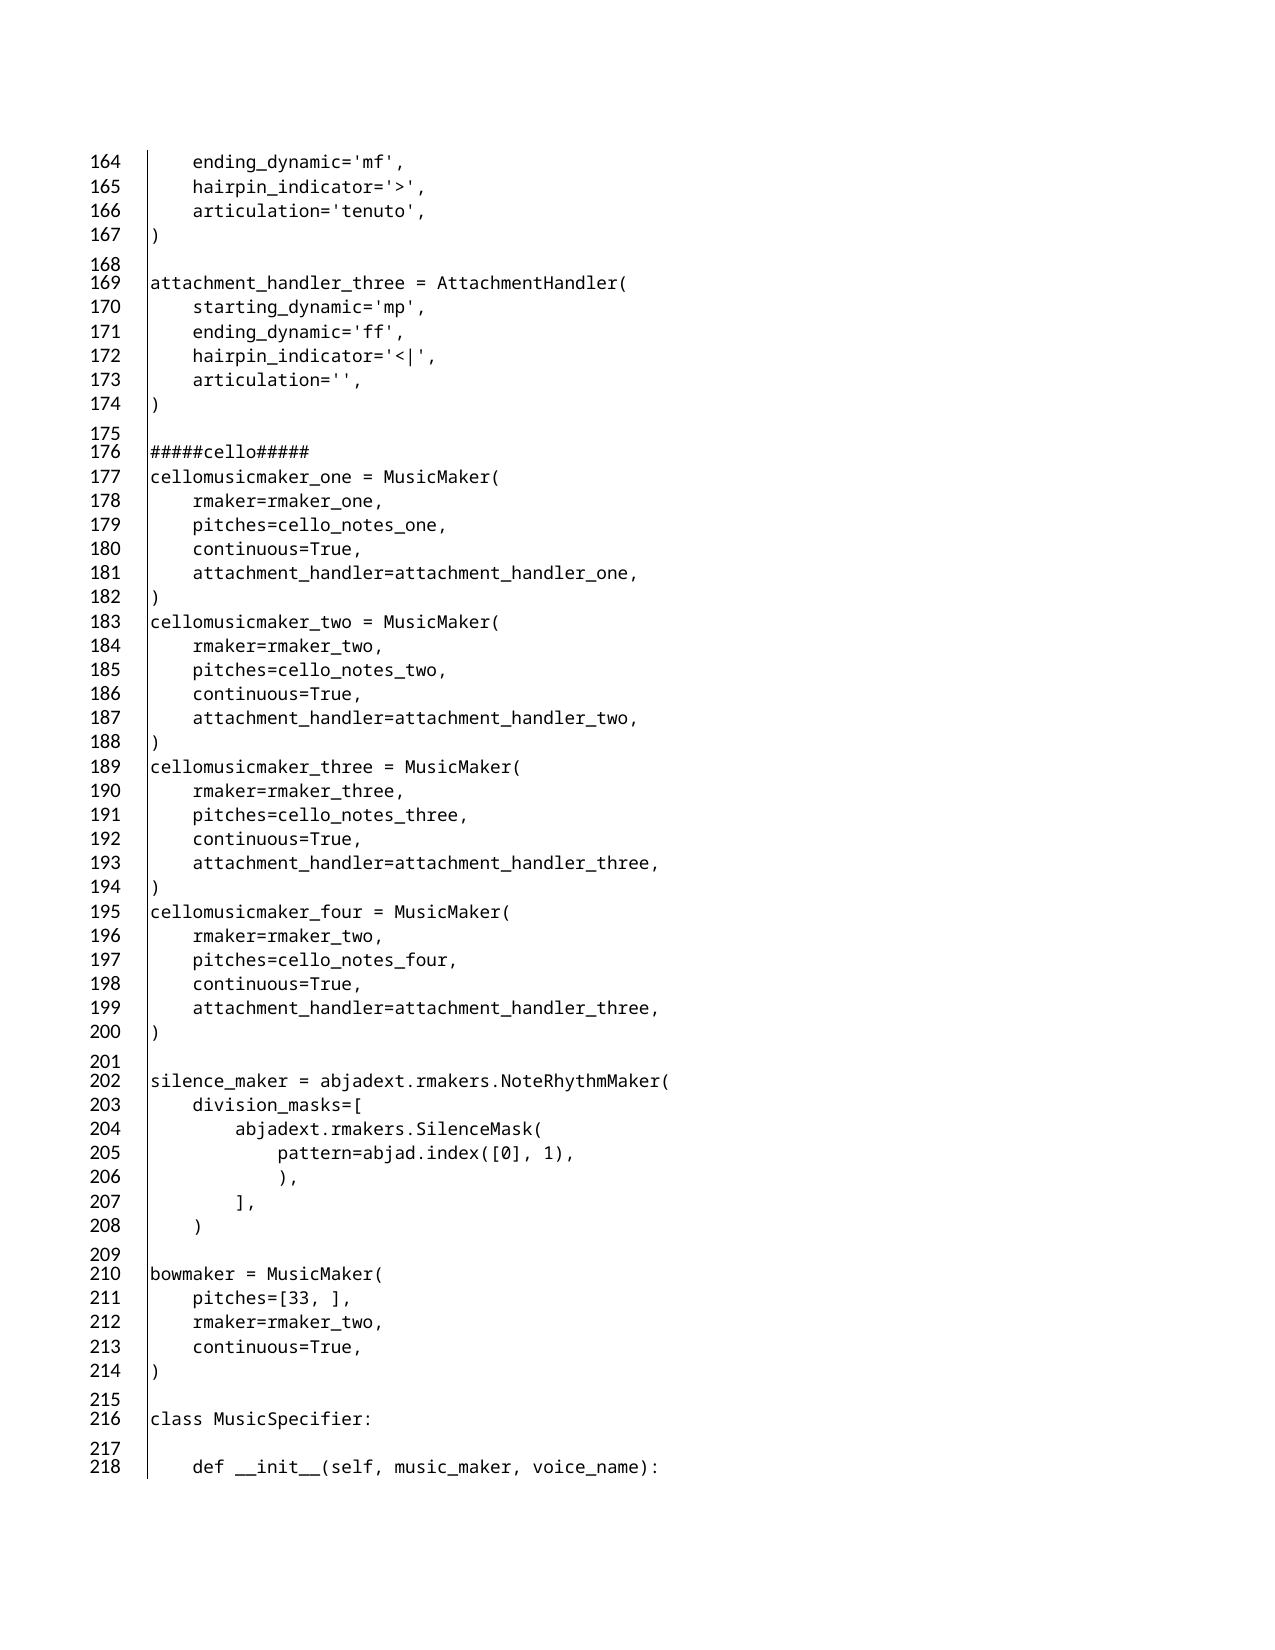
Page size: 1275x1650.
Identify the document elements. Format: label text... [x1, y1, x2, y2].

text articulation='', [150, 367, 1125, 392]
text ) [150, 585, 1125, 609]
text division_masks=[ [150, 1092, 1125, 1117]
text cellomusicmaker_three = MusicMaker( [150, 754, 1125, 778]
text rmaker=rmaker_three, [150, 778, 1125, 802]
text rmaker=rmaker_one, [150, 488, 1125, 512]
text rmaker=rmaker_two, [150, 923, 1125, 947]
text hairpin_indicator='<|', [150, 343, 1125, 367]
text ) [150, 1213, 1125, 1237]
text starting_dynamic='mp', [150, 295, 1125, 319]
text hairpin_indicator='>', [150, 174, 1125, 198]
text ) [150, 1020, 1125, 1044]
text abjadext.rmakers.SilenceMask( [150, 1117, 1125, 1141]
text ), [150, 1165, 1125, 1189]
text pitches=cello_notes_one, [150, 512, 1125, 537]
text attachment_handler=attachment_handler_one, [150, 561, 1125, 585]
text attachment_handler=attachment_handler_two, [150, 706, 1125, 730]
text class MusicSpecifier: [150, 1407, 1125, 1431]
text ) [150, 875, 1125, 899]
text articulation='tenuto', [150, 198, 1125, 222]
text cellomusicmaker_two = MusicMaker( [150, 609, 1125, 633]
text continuous=True, [150, 1334, 1125, 1358]
text silence_maker = abjadext.rmakers.NoteRhythmMaker( [150, 1068, 1125, 1092]
text pitches=cello_notes_two, [150, 657, 1125, 682]
text pattern=abjad.index([0], 1), [150, 1141, 1125, 1165]
text pitches=cello_notes_three, [150, 802, 1125, 827]
text ) [150, 222, 1125, 247]
text pitches=cello_notes_four, [150, 947, 1125, 972]
text ], [150, 1189, 1125, 1213]
text ending_dynamic='ff', [150, 319, 1125, 343]
text def __init__(self, music_maker, voice_name): [150, 1455, 1125, 1479]
text rmaker=rmaker_two, [150, 1310, 1125, 1334]
text #####cello##### [150, 440, 1125, 464]
text ) [150, 392, 1125, 416]
text ) [150, 1358, 1125, 1382]
text continuous=True, [150, 827, 1125, 851]
text continuous=True, [150, 682, 1125, 706]
text ending_dynamic='mf', [150, 150, 1125, 174]
text attachment_handler=attachment_handler_three, [150, 996, 1125, 1020]
text attachment_handler_three = AttachmentHandler( [150, 271, 1125, 295]
text bowmaker = MusicMaker( [150, 1262, 1125, 1286]
text ) [150, 730, 1125, 754]
text attachment_handler=attachment_handler_three, [150, 851, 1125, 875]
text cellomusicmaker_one = MusicMaker( [150, 464, 1125, 488]
text continuous=True, [150, 537, 1125, 561]
text pitches=[33, ], [150, 1286, 1125, 1310]
text cellomusicmaker_four = MusicMaker( [150, 899, 1125, 923]
text continuous=True, [150, 972, 1125, 996]
text rmaker=rmaker_two, [150, 633, 1125, 657]
